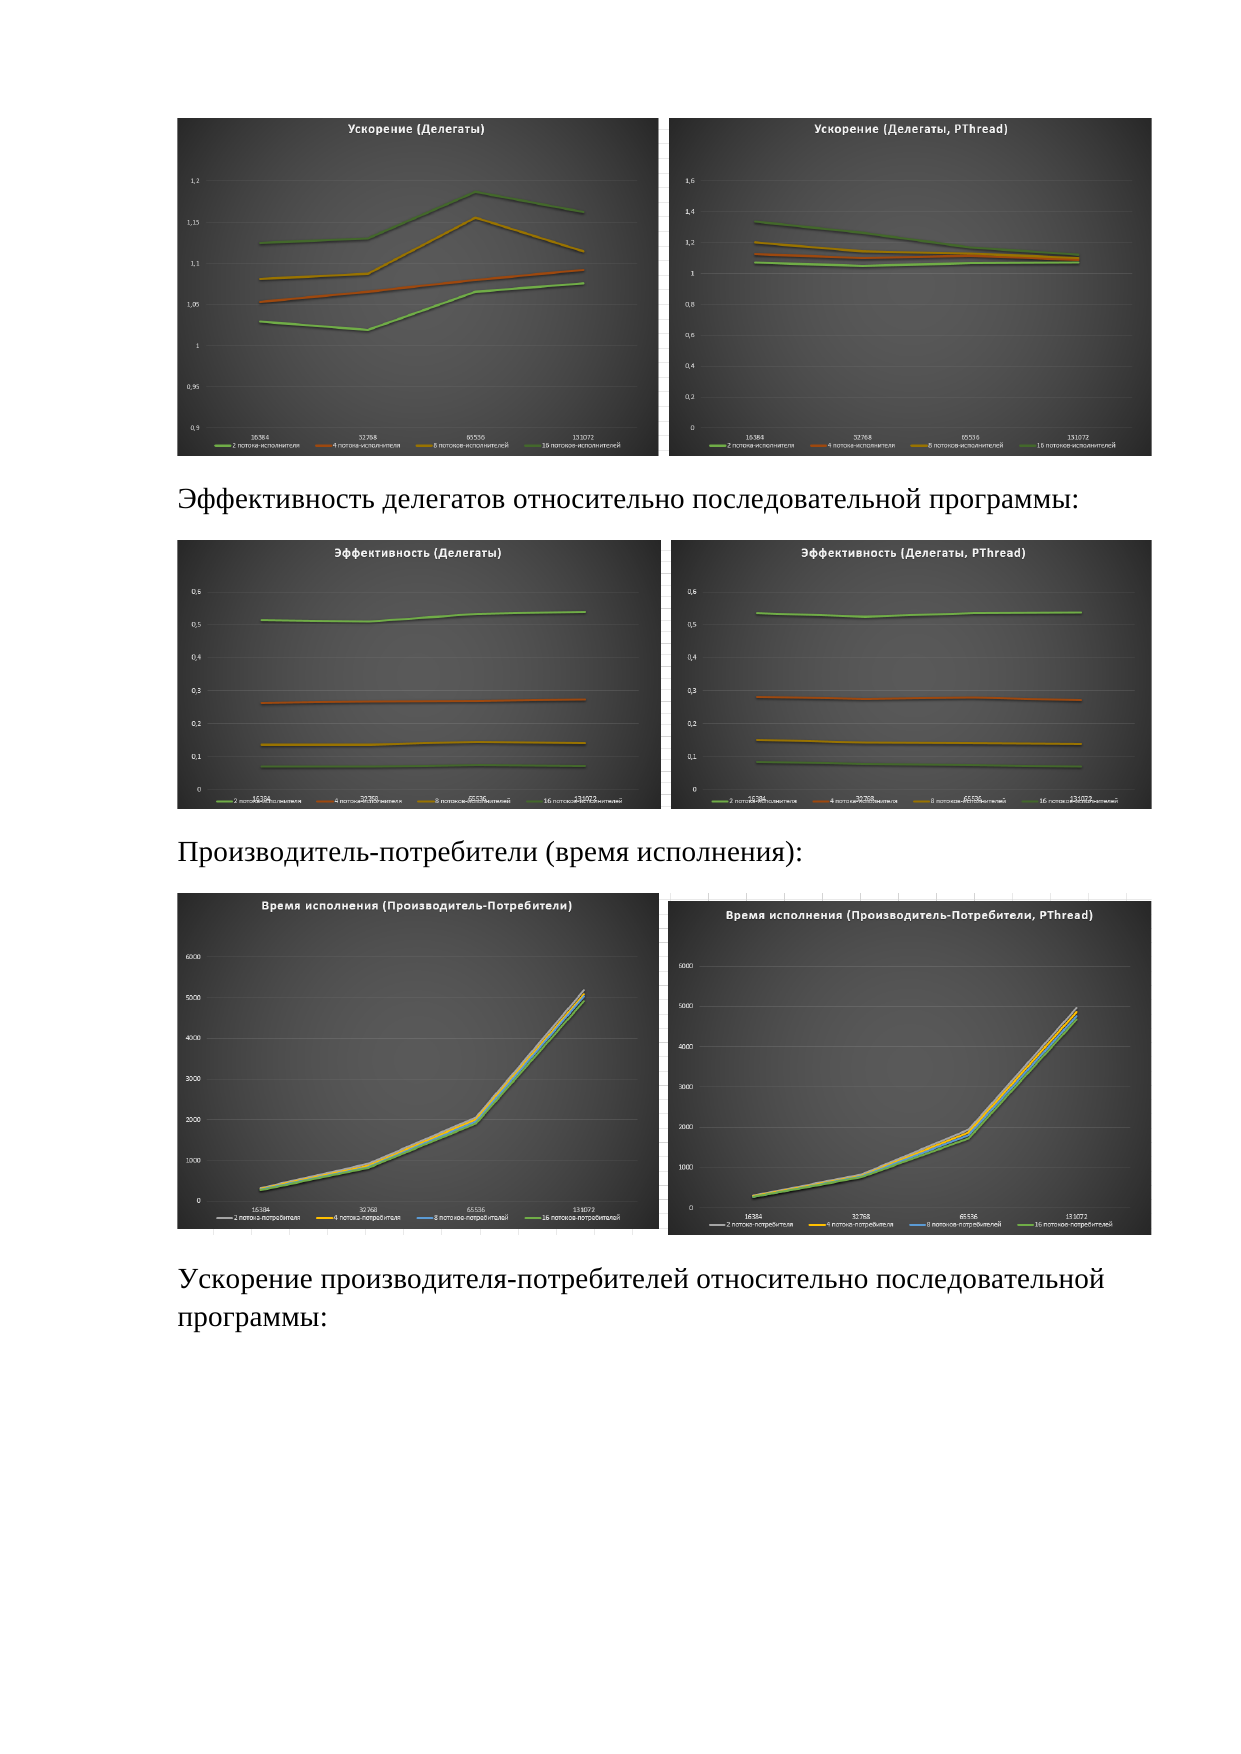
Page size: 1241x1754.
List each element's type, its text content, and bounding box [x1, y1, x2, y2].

picture [177, 893, 1152, 1235]
picture [177, 118, 1152, 456]
text Эффективность делегатов относительно последовательной программы: [177, 481, 1152, 515]
text Производитель-потребители (время исполнения): [177, 834, 1152, 867]
picture [177, 540, 1152, 809]
text Ускорение производителя-потребителей относительно последовательной программы: [177, 1261, 1152, 1333]
